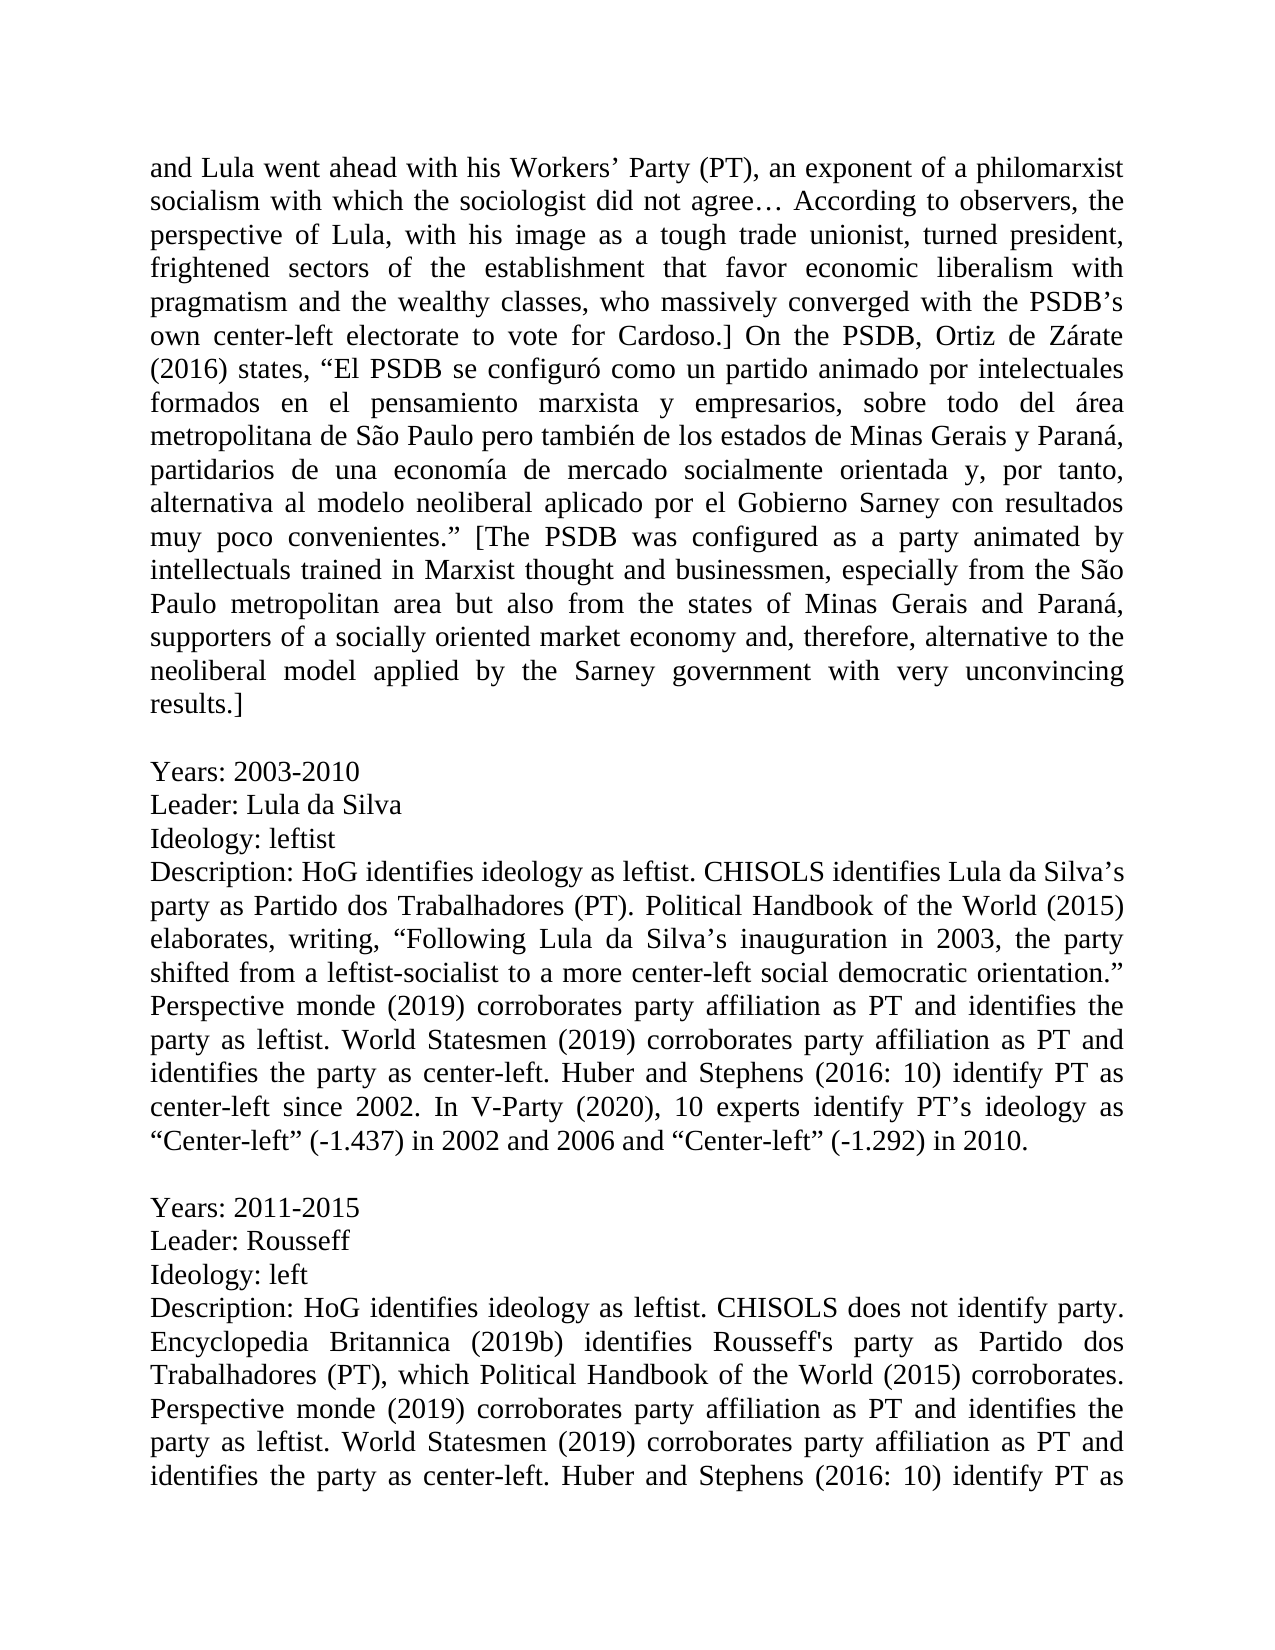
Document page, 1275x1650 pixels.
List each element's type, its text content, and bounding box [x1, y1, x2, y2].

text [150, 1290, 1125, 1492]
text Years: 2011-2015 [150, 1190, 1125, 1223]
text Years: 2003-2010 [150, 754, 1125, 787]
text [150, 150, 1125, 720]
text Leader: Lula da Silva [150, 787, 1125, 821]
text Leader: Rousseff [150, 1223, 1125, 1257]
text Description: HoG identifies ideology as leftist. CHISOLS identifies Lula da Silva’s party as Partido dos Trabalhadores (PT). Political Handbook of the World (2015) elaborates, writing, “Following Lula da Silva’s inauguration in 2003, the party shifted from a leftist-socialist to a more center-left social democratic orientation.” Perspective monde (2019) corroborates party affiliation as PT and identifies the party as leftist. World Statesmen (2019) corroborates party affiliation as PT and identifies the party as center-left. Huber and Stephens (2016: 10) identify PT as center-left since 2002. In V-Party (2020), 10 experts identify PT’s ideology as “Center-left” (-1.437) in 2002 and 2006 and “Center-left” (-1.292) in 2010. [150, 854, 1125, 1156]
text Ideology: left [150, 1257, 1125, 1290]
text Ideology: leftist [150, 821, 1125, 854]
